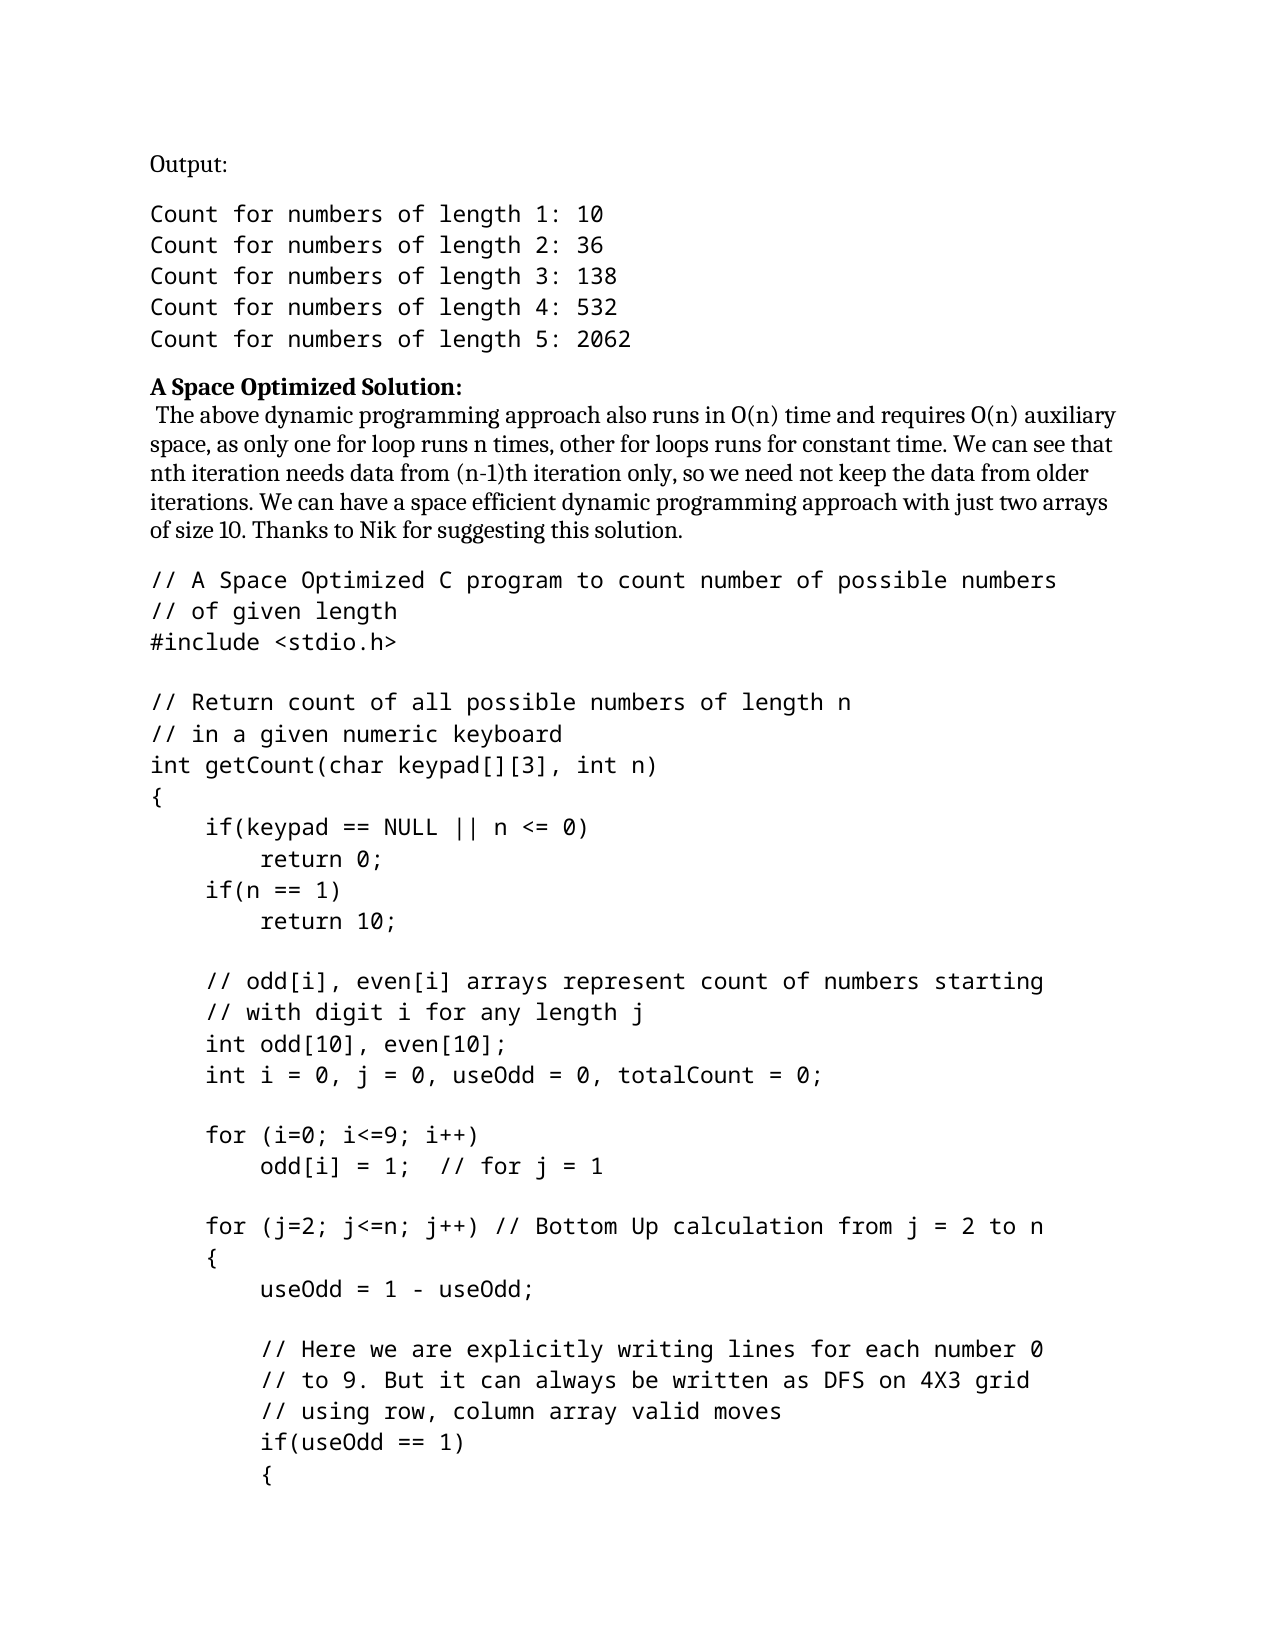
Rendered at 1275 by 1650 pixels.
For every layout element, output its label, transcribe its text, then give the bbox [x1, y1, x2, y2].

text Count for numbers of length 1: 10 Count for numbers of length 2: 36 Count for numbers of length 3: 138 Count for numbers of length 4: 532 Count for numbers of length 5: 2062 [150, 197, 1125, 354]
text Output: [150, 150, 1125, 179]
text A Space Optimized Solution: The above dynamic programming approach also runs in O(n) time and requires O(n) auxiliary space, as only one for loop runs n times, other for loops runs for constant time. We can see that nth iteration needs data from (n-1)th iteration only, so we need not keep the data from older iterations. We can have a space efficient dynamic programming approach with just two arrays of size 10. Thanks to Nik for suggesting this solution. [150, 372, 1125, 545]
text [150, 564, 1125, 1489]
